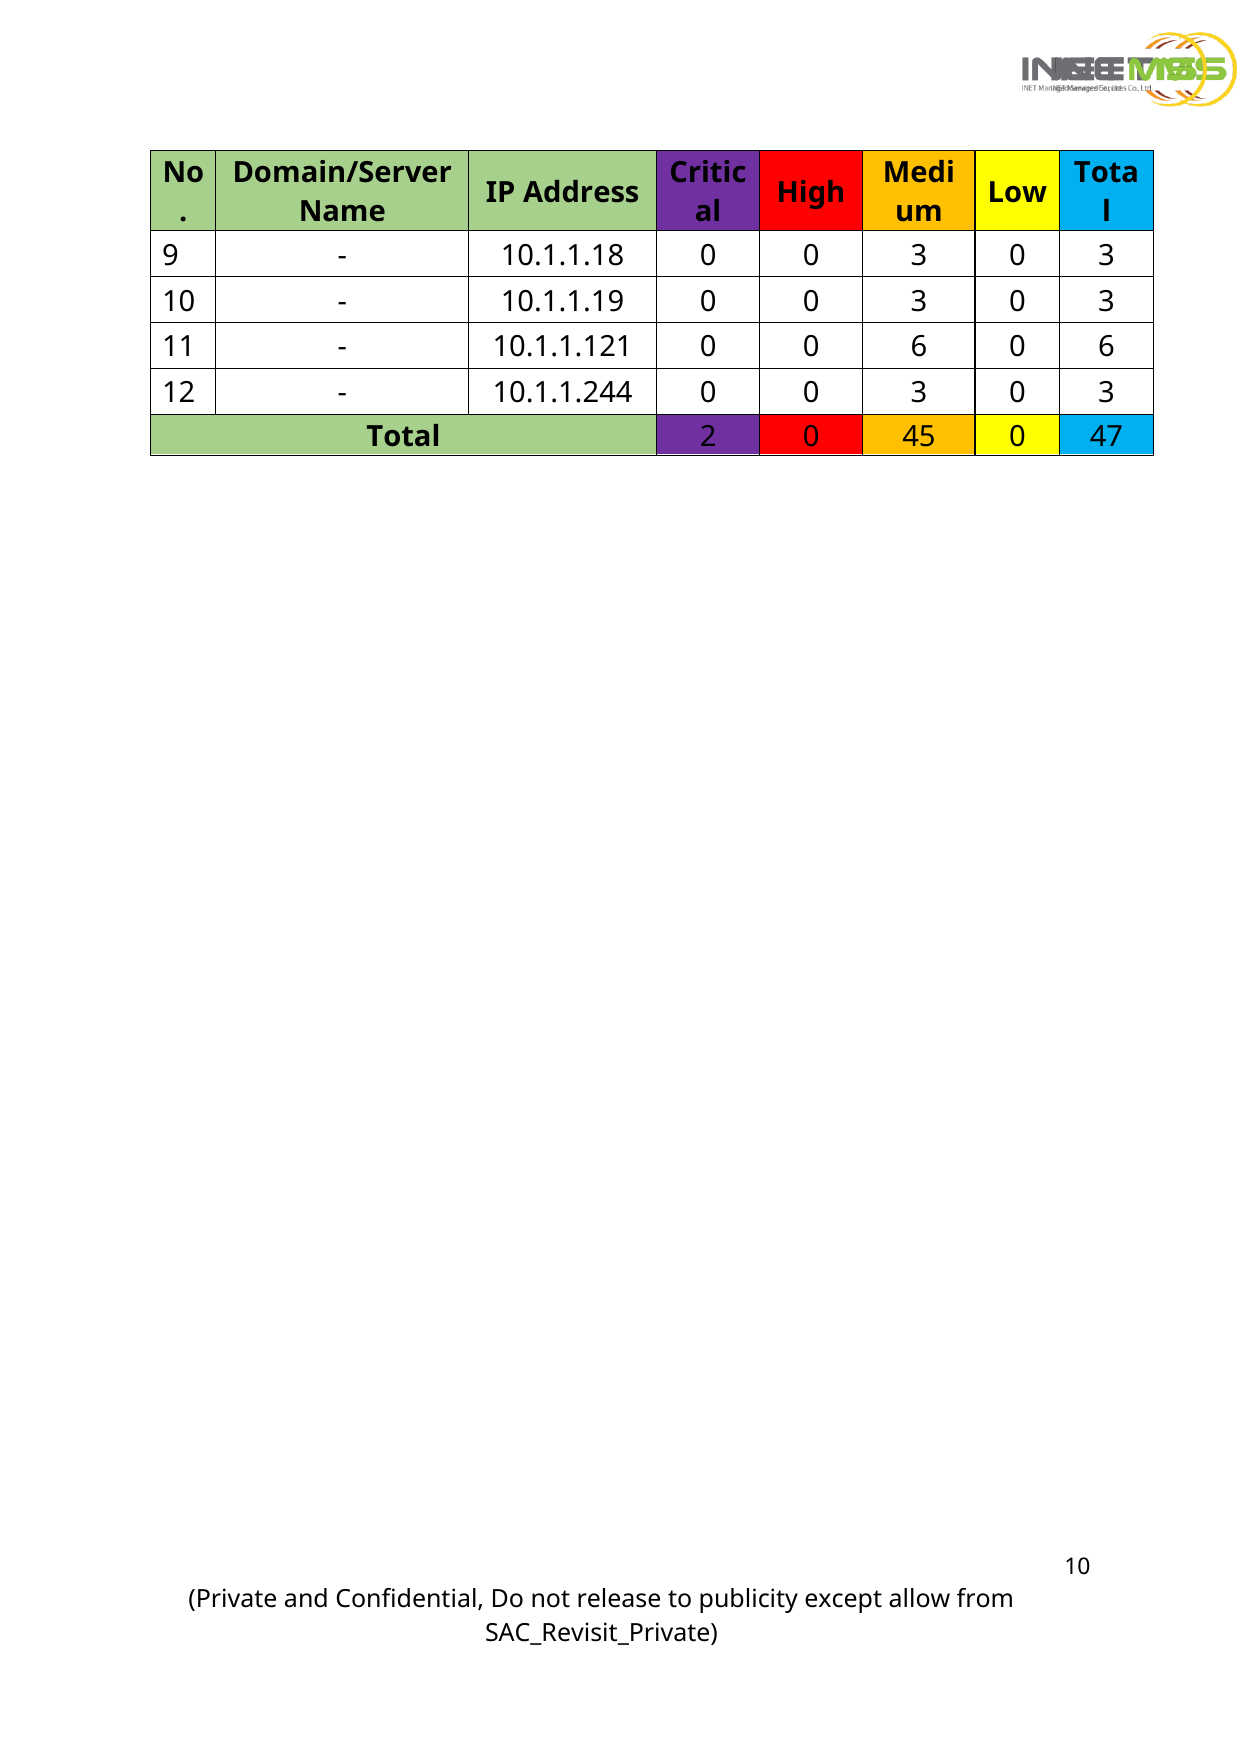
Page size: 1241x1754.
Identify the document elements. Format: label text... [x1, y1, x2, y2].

table_cell 10.1.1.18 [469, 231, 656, 276]
table_header Domain/Server Name [216, 151, 468, 230]
table_cell 10.1.1.244 [469, 369, 656, 414]
table_header Low [976, 151, 1059, 230]
table_cell - [216, 231, 468, 276]
table_cell 12 [151, 369, 215, 414]
table_header Critical [657, 151, 759, 230]
table_cell 10 [151, 277, 215, 322]
table_header IP Address [469, 151, 656, 230]
table_header Total [1060, 151, 1153, 230]
table_cell Total [151, 415, 656, 454]
table_cell 0 [760, 369, 862, 414]
table_cell 11 [151, 323, 215, 368]
table_cell 9 [151, 231, 215, 276]
table_cell 0 [976, 277, 1059, 322]
table_cell 0 [657, 231, 759, 276]
table_cell 0 [657, 323, 759, 368]
table_cell - [216, 323, 468, 368]
table_cell 47 [1060, 415, 1153, 454]
table_cell 6 [1060, 323, 1153, 368]
table_cell - [216, 277, 468, 322]
table_cell - [216, 369, 468, 414]
table_cell 10.1.1.121 [469, 323, 656, 368]
table_cell 3 [863, 369, 974, 414]
table_header High [760, 151, 862, 230]
table_cell 0 [657, 369, 759, 414]
table_cell 0 [976, 415, 1059, 454]
table_cell 0 [657, 277, 759, 322]
table_cell 0 [976, 231, 1059, 276]
table_cell 3 [863, 231, 974, 276]
table_cell 10.1.1.19 [469, 277, 656, 322]
table_cell 0 [760, 415, 862, 454]
table_cell 45 [863, 415, 974, 454]
table_cell 3 [1060, 277, 1153, 322]
table_header Medium [863, 151, 974, 230]
table_cell 2 [657, 415, 759, 454]
table_cell 0 [760, 231, 862, 276]
picture [1012, 29, 1241, 114]
table_cell 0 [976, 369, 1059, 414]
table_cell 6 [863, 323, 974, 368]
table_header No. [151, 151, 215, 230]
table_cell 0 [976, 323, 1059, 368]
table_cell 3 [863, 277, 974, 322]
table_cell 0 [760, 277, 862, 322]
table_cell 3 [1060, 231, 1153, 276]
table_cell 0 [760, 323, 862, 368]
table_cell 3 [1060, 369, 1153, 414]
